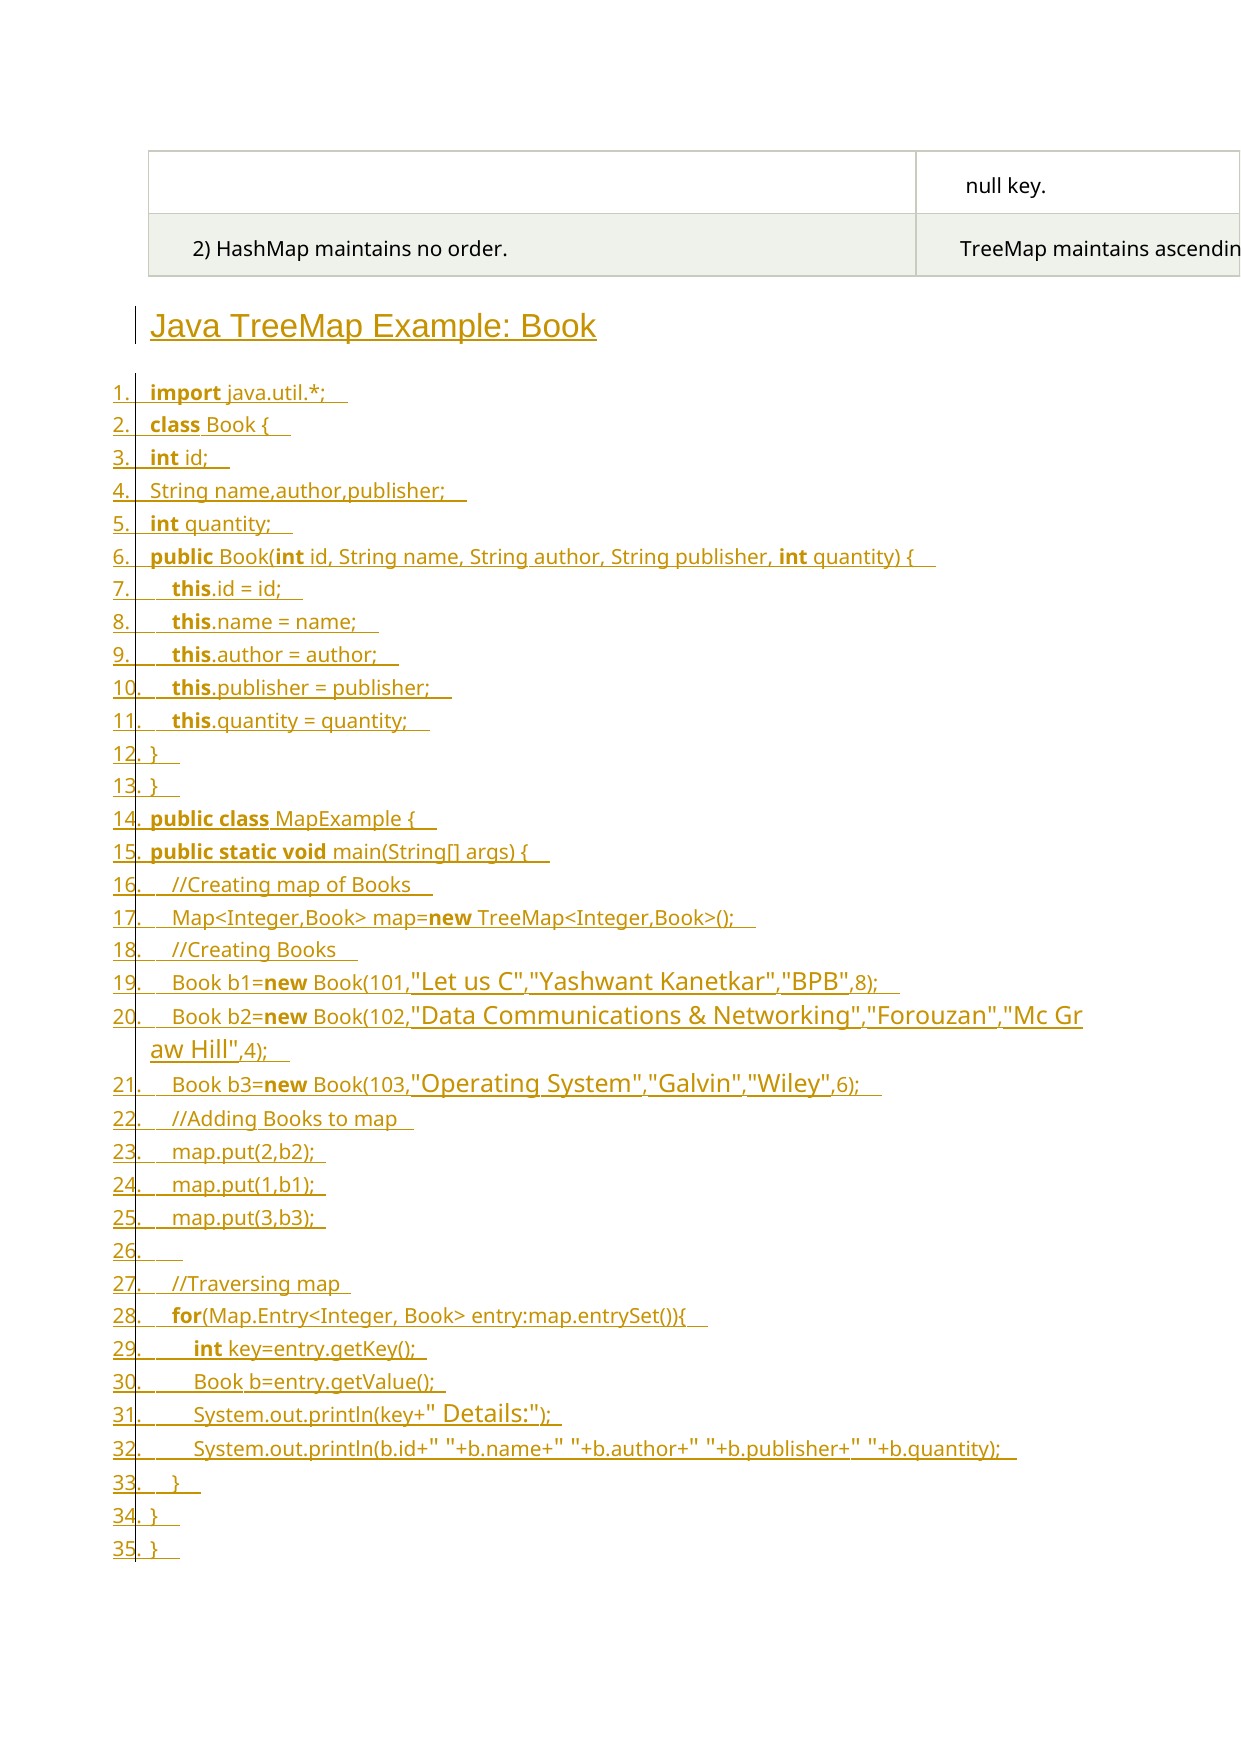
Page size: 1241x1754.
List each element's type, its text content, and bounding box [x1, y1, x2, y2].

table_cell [149, 152, 915, 212]
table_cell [917, 152, 1239, 212]
table_cell 2) HashMap maintains no order. [149, 214, 915, 275]
table_cell TreeMap maintains ascending order. [917, 214, 1239, 275]
